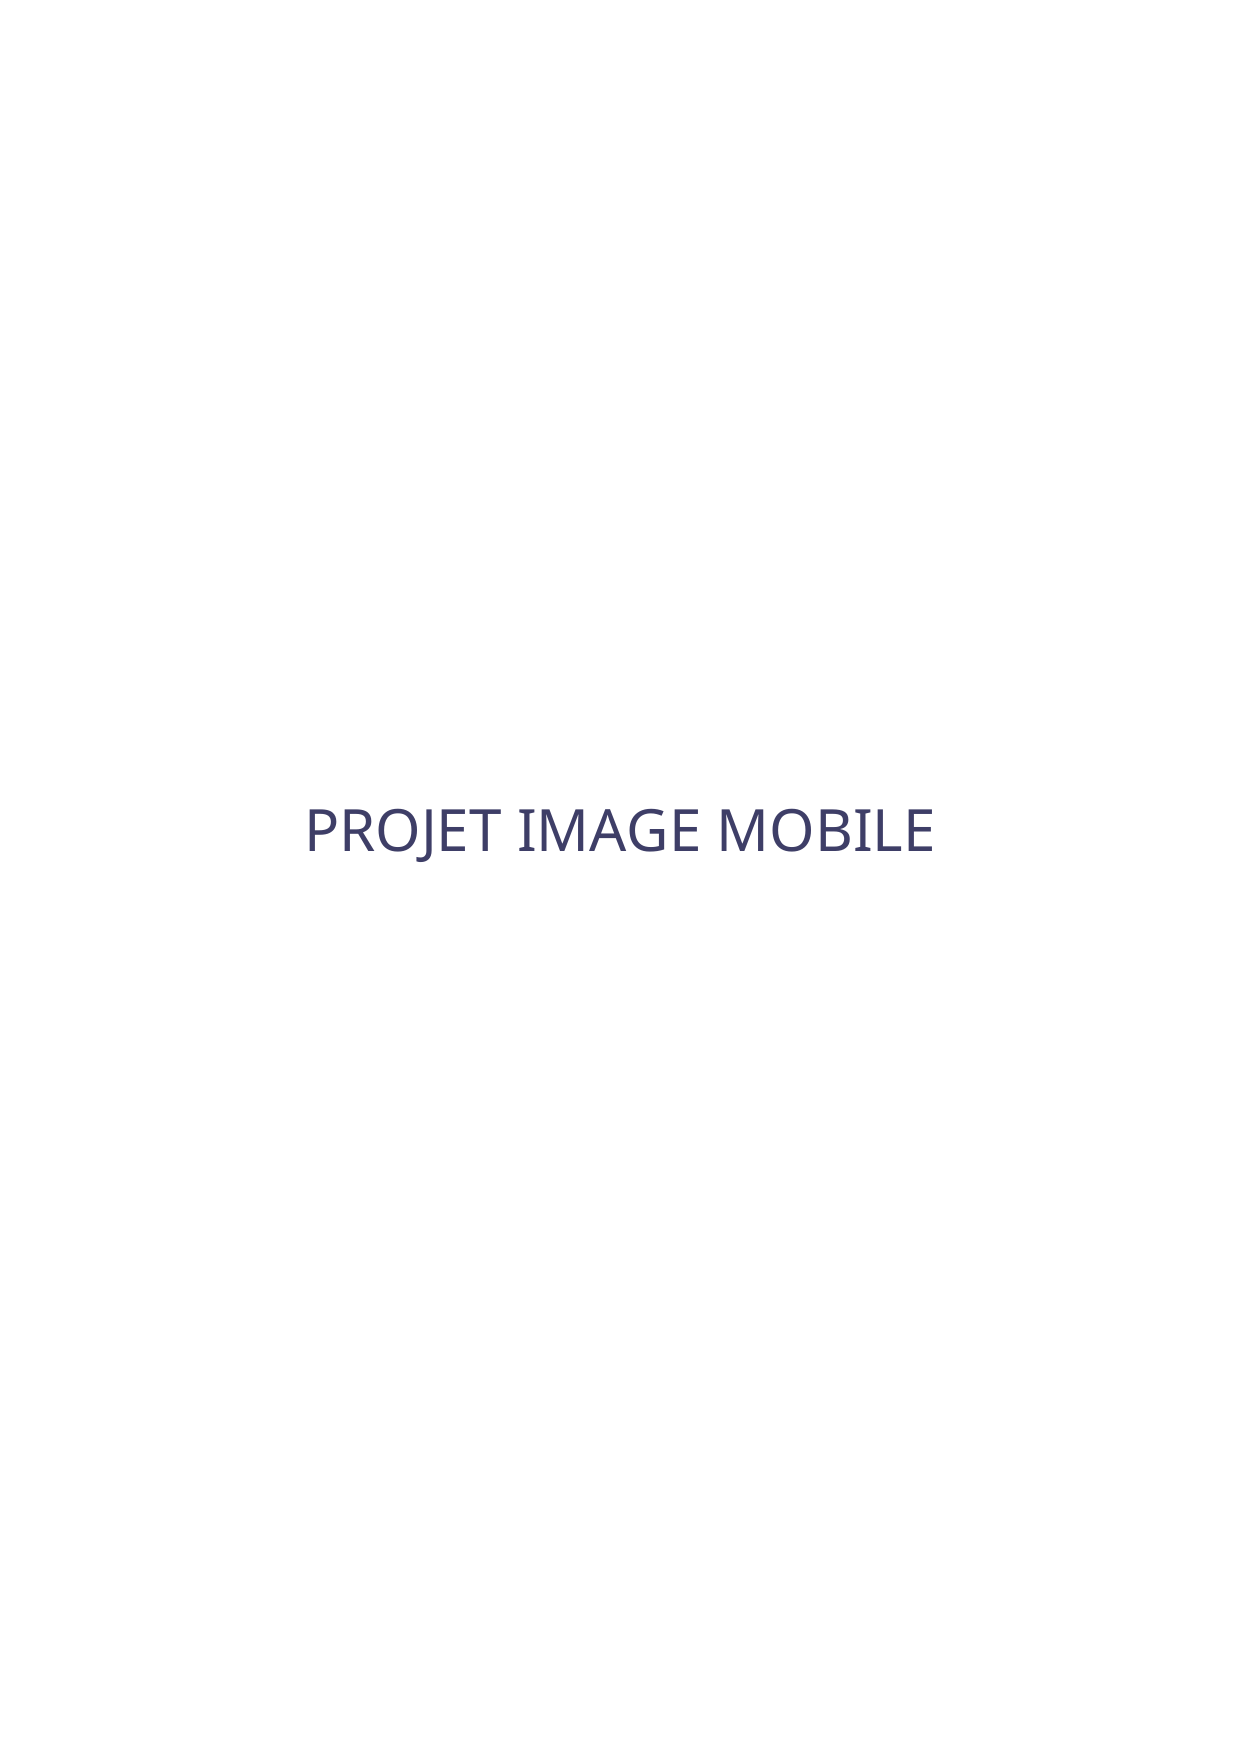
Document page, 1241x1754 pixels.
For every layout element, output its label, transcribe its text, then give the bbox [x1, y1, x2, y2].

title PROJET IMAGE MOBILE [148, 789, 1092, 869]
